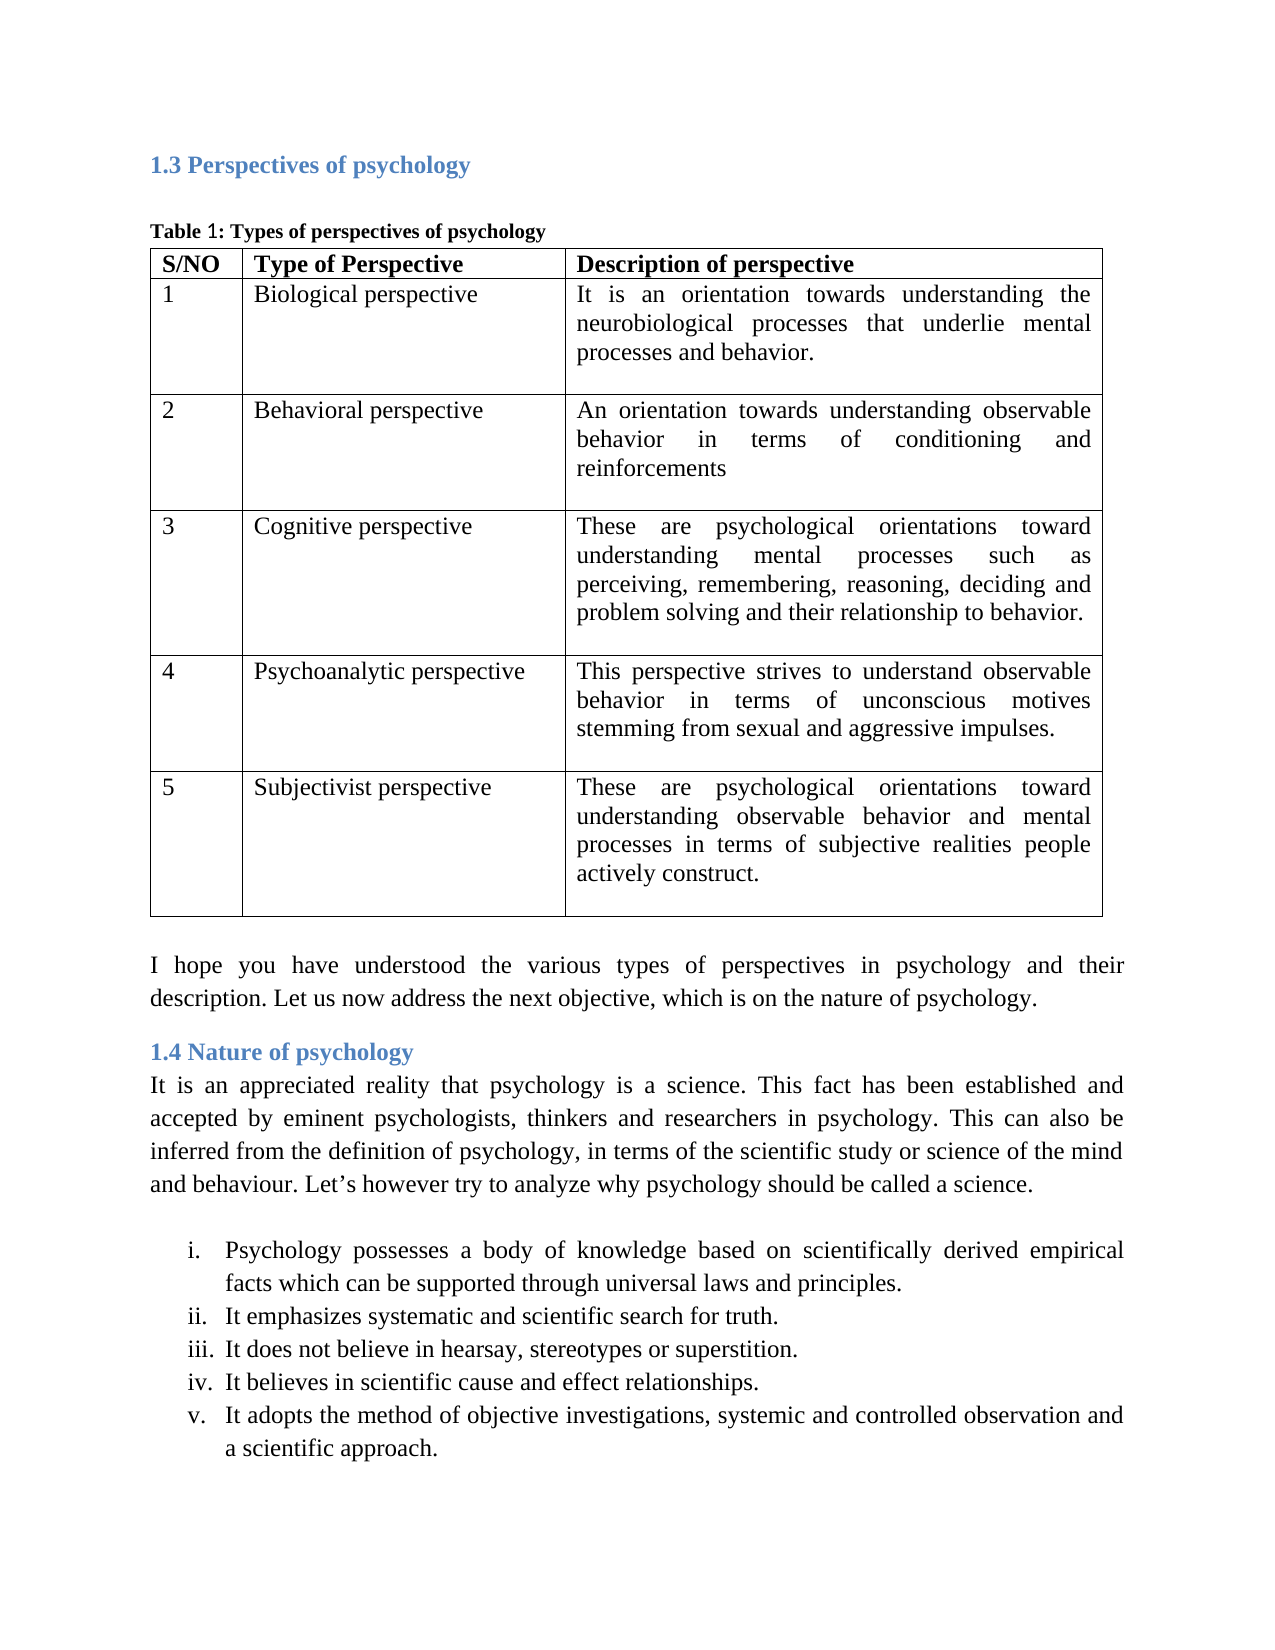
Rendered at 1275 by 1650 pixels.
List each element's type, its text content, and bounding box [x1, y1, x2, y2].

table_cell Cognitive perspective [243, 511, 565, 655]
table_header Description of perspective [566, 249, 1102, 278]
table_cell 4 [151, 656, 242, 771]
table_cell An orientation towards understanding observable behavior in terms of conditioning and reinforcements [566, 395, 1102, 510]
table_cell Biological perspective [243, 279, 565, 394]
list It believes in scientific cause and effect relationships. [187, 1367, 1125, 1396]
table_cell Subjectivist perspective [243, 772, 565, 916]
table_cell 1 [151, 279, 242, 394]
table_cell It is an orientation towards understanding the neurobiological processes that underlie mental processes and behavior. [566, 279, 1102, 394]
text It is an appreciated reality that psychology is a science. This fact has been established and accepted by eminent psychologists, thinkers and researchers in psychology. This can also be inferred from the definition of psychology, in terms of the scientific study or science of the mind and behaviour. Let’s however try to analyze why psychology should be called a science. [150, 1070, 1125, 1197]
table_cell 3 [151, 511, 242, 655]
text 1.4 Nature of psychology [150, 1037, 1125, 1065]
list It does not believe in hearsay, stereotypes or superstition. [187, 1334, 1125, 1363]
table_header S/NO [151, 249, 242, 278]
list It adopts the method of objective investigations, systemic and controlled observation and a scientific approach. [187, 1400, 1125, 1462]
list Psychology possesses a body of knowledge based on scientifically derived empirical facts which can be supported through universal laws and principles. [187, 1235, 1125, 1297]
table_header Type of Perspective [243, 249, 565, 278]
text Table 1: Types of perspectives of psychology [150, 216, 1125, 244]
text 1.3 Perspectives of psychology [150, 150, 1125, 179]
list It emphasizes systematic and scientific search for truth. [187, 1301, 1125, 1329]
text I hope you have understood the various types of perspectives in psychology and their description. Let us now address the next objective, which is on the nature of psychology. [150, 950, 1125, 1012]
table_cell 5 [151, 772, 242, 916]
table_cell Behavioral perspective [243, 395, 565, 510]
table_cell These are psychological orientations toward understanding observable behavior and mental processes in terms of subjective realities people actively construct. [566, 772, 1102, 916]
table_cell 2 [151, 395, 242, 510]
table_cell Psychoanalytic perspective [243, 656, 565, 771]
table_cell These are psychological orientations toward understanding mental processes such as perceiving, remembering, reasoning, deciding and problem solving and their relationship to behavior. [566, 511, 1102, 655]
table_cell This perspective strives to understand observable behavior in terms of unconscious motives stemming from sexual and aggressive impulses. [566, 656, 1102, 771]
